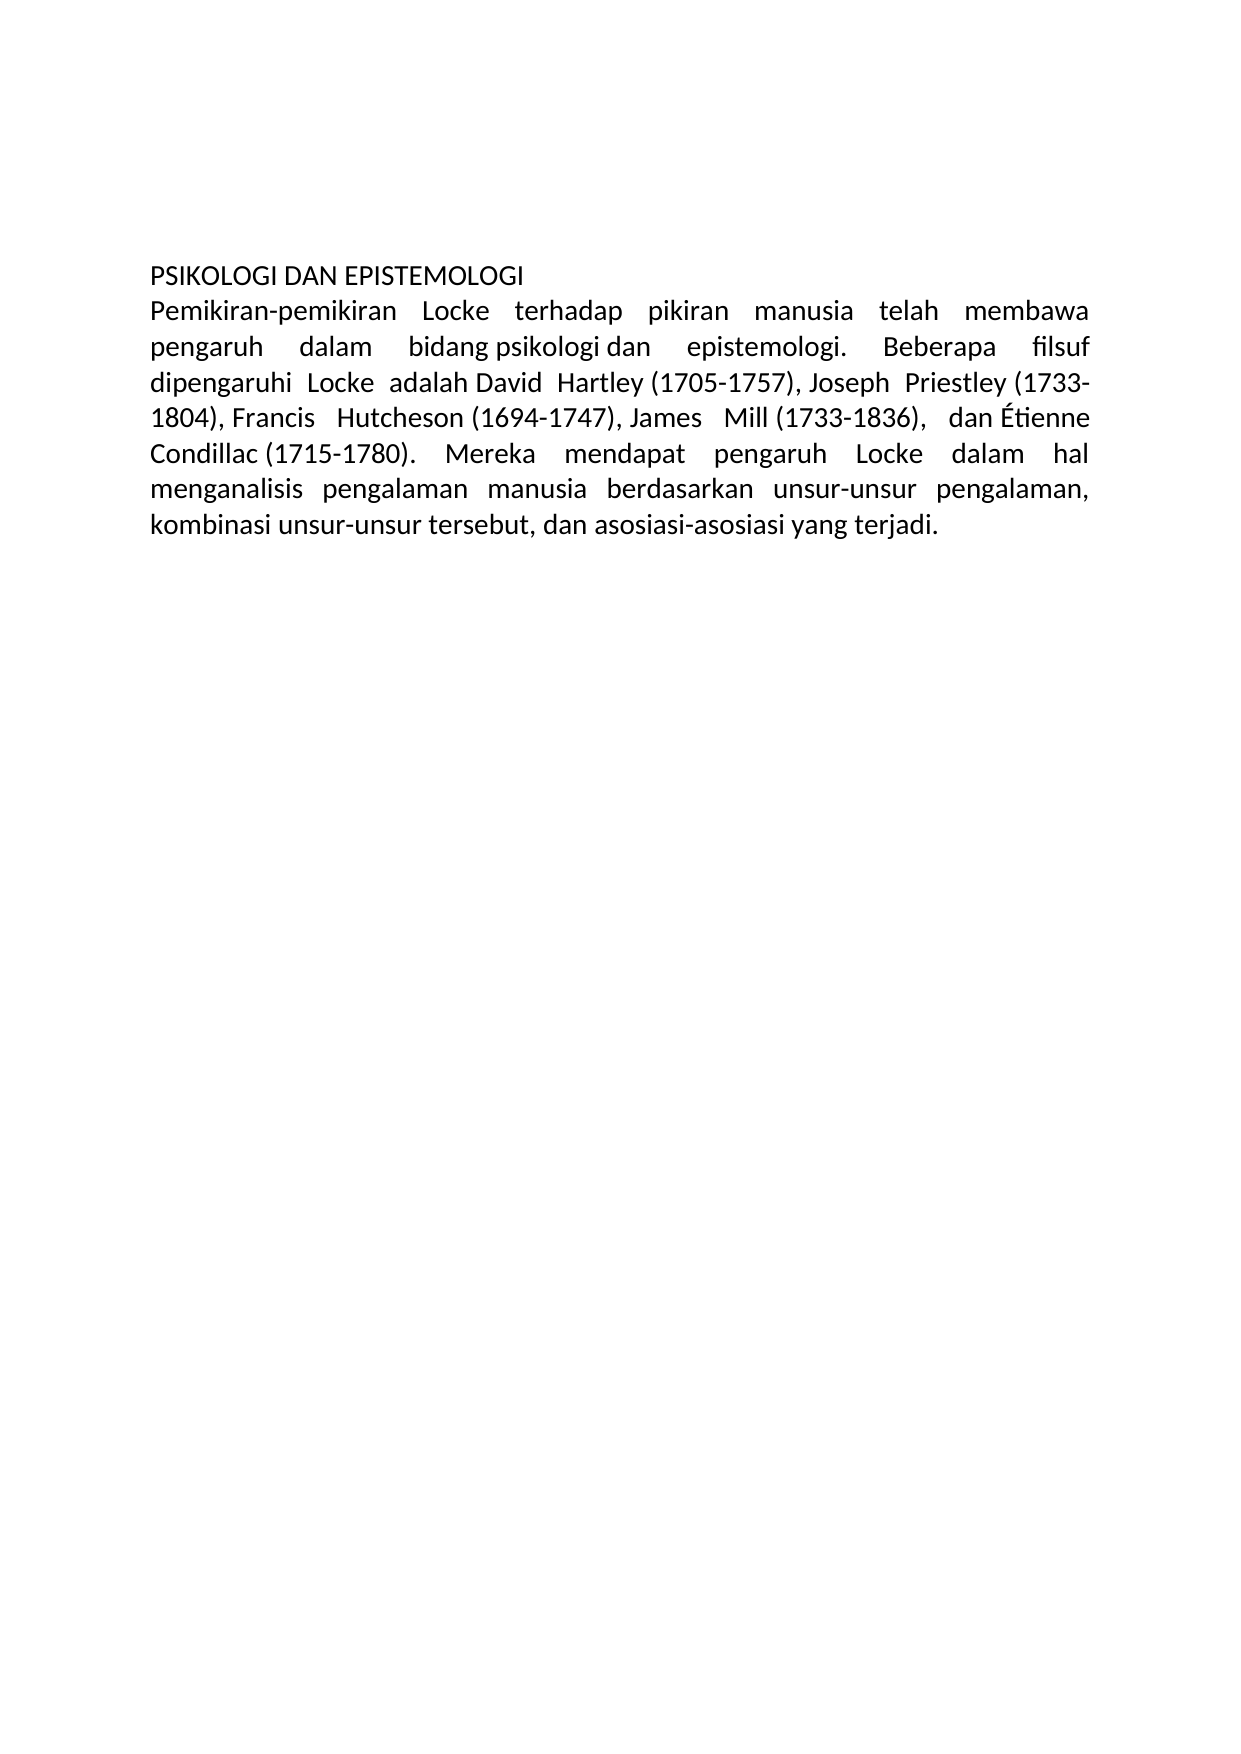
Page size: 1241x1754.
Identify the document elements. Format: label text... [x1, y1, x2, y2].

text PSIKOLOGI DAN EPISTEMOLOGI [150, 257, 1090, 292]
text Pemikiran-pemikiran Locke terhadap pikiran manusia telah membawa pengaruh dalam bidang psikologi dan epistemologi. Beberapa filsuf dipengaruhi Locke adalah David Hartley (1705-1757), Joseph Priestley (1733-1804), Francis Hutcheson (1694-1747), James Mill (1733-1836), dan Étienne Condillac (1715-1780). Mereka mendapat pengaruh Locke dalam hal menganalisis pengalaman manusia berdasarkan unsur-unsur pengalaman, kombinasi unsur-unsur tersebut, dan asosiasi-asosiasi yang terjadi. [150, 292, 1090, 542]
